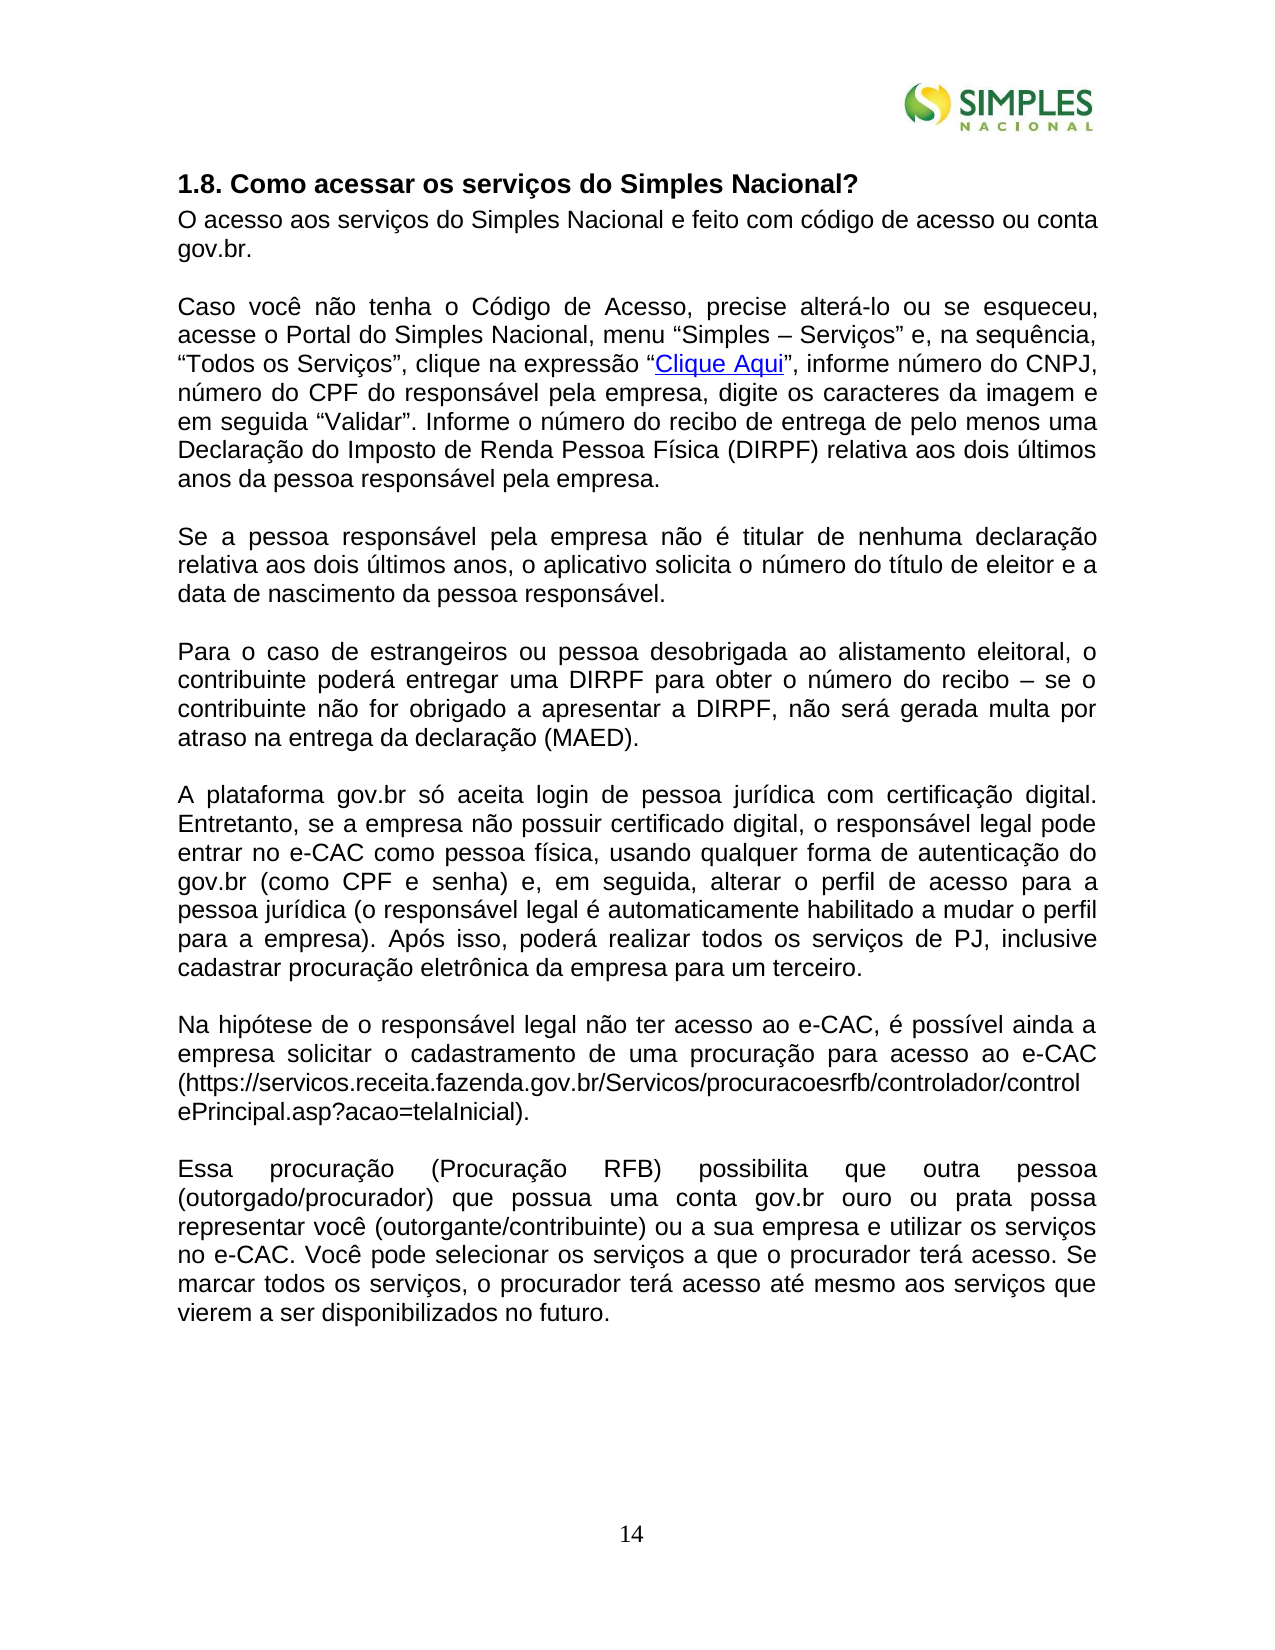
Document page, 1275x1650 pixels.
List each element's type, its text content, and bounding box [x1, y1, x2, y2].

text Essa procuração (Procuração RFB) possibilita que outra pessoa (outorgado/procurador) que possua uma conta gov.br ouro ou prata possa representar você (outorgante/contribuinte) ou a sua empresa e utilizar os serviços no e-CAC. Você pode selecionar os serviços a que o procurador terá acesso. Se marcar todos os serviços, o procurador terá acesso até mesmo aos serviços que vierem a ser disponibilizados no futuro. [177, 1154, 1098, 1327]
text A plataforma gov.br só aceita login de pessoa jurídica com certificação digital. Entretanto, se a empresa não possuir certificado digital, o responsável legal pode entrar no e-CAC como pessoa física, usando qualquer forma de autenticação do gov.br (como CPF e senha) e, em seguida, alterar o perfil de acesso para a pessoa jurídica (o responsável legal é automaticamente habilitado a mudar o perfil para a empresa). Após isso, poderá realizar todos os serviços de PJ, inclusive cadastrar procuração eletrônica da empresa para um terceiro. [177, 780, 1098, 982]
text Se a pessoa responsável pela empresa não é titular de nenhuma declaração relativa aos dois últimos anos, o aplicativo solicita o número do título de eleitor e a data de nascimento da pessoa responsável. [177, 522, 1097, 608]
text Caso você não tenha o Código de Acesso, precise alterá-lo ou se esqueceu, acesse o Portal do Simples Nacional, menu “Simples – Serviços” e, na sequência, “Todos os Serviços”, clique na expressão “Clique Aqui”, informe número do CNPJ, número do CPF do responsável pela empresa, digite os caracteres da imagem e em seguida “Validar”. Informe o número do recibo de entrega de pelo menos uma Declaração do Imposto de Renda Pessoa Física (DIRPF) relativa aos dois últimos anos da pessoa responsável pela empresa. [177, 291, 1098, 493]
text Na hipótese de o responsável legal não ter acesso ao e-CAC, é possível ainda a empresa solicitar o cadastramento de uma procuração para acesso ao e-CAC (https://servicos.receita.fazenda.gov.br/Servicos/procuracoesrfb/controlador/control ePrincipal.asp?acao=telaInicial). [177, 1010, 1098, 1125]
text O acesso aos serviços do Simples Nacional e feito com código de acesso ou conta gov.br. [177, 205, 1098, 263]
subtitle Como acessar os serviços do Simples Nacional? [177, 168, 1125, 199]
picture [897, 82, 1098, 139]
text Para o caso de estrangeiros ou pessoa desobrigada ao alistamento eleitoral, o contribuinte poderá entregar uma DIRPF para obter o número do recibo – se o contribuinte não for obrigado a apresentar a DIRPF, não será gerada multa por atraso na entrega da declaração (MAED). [177, 637, 1098, 752]
